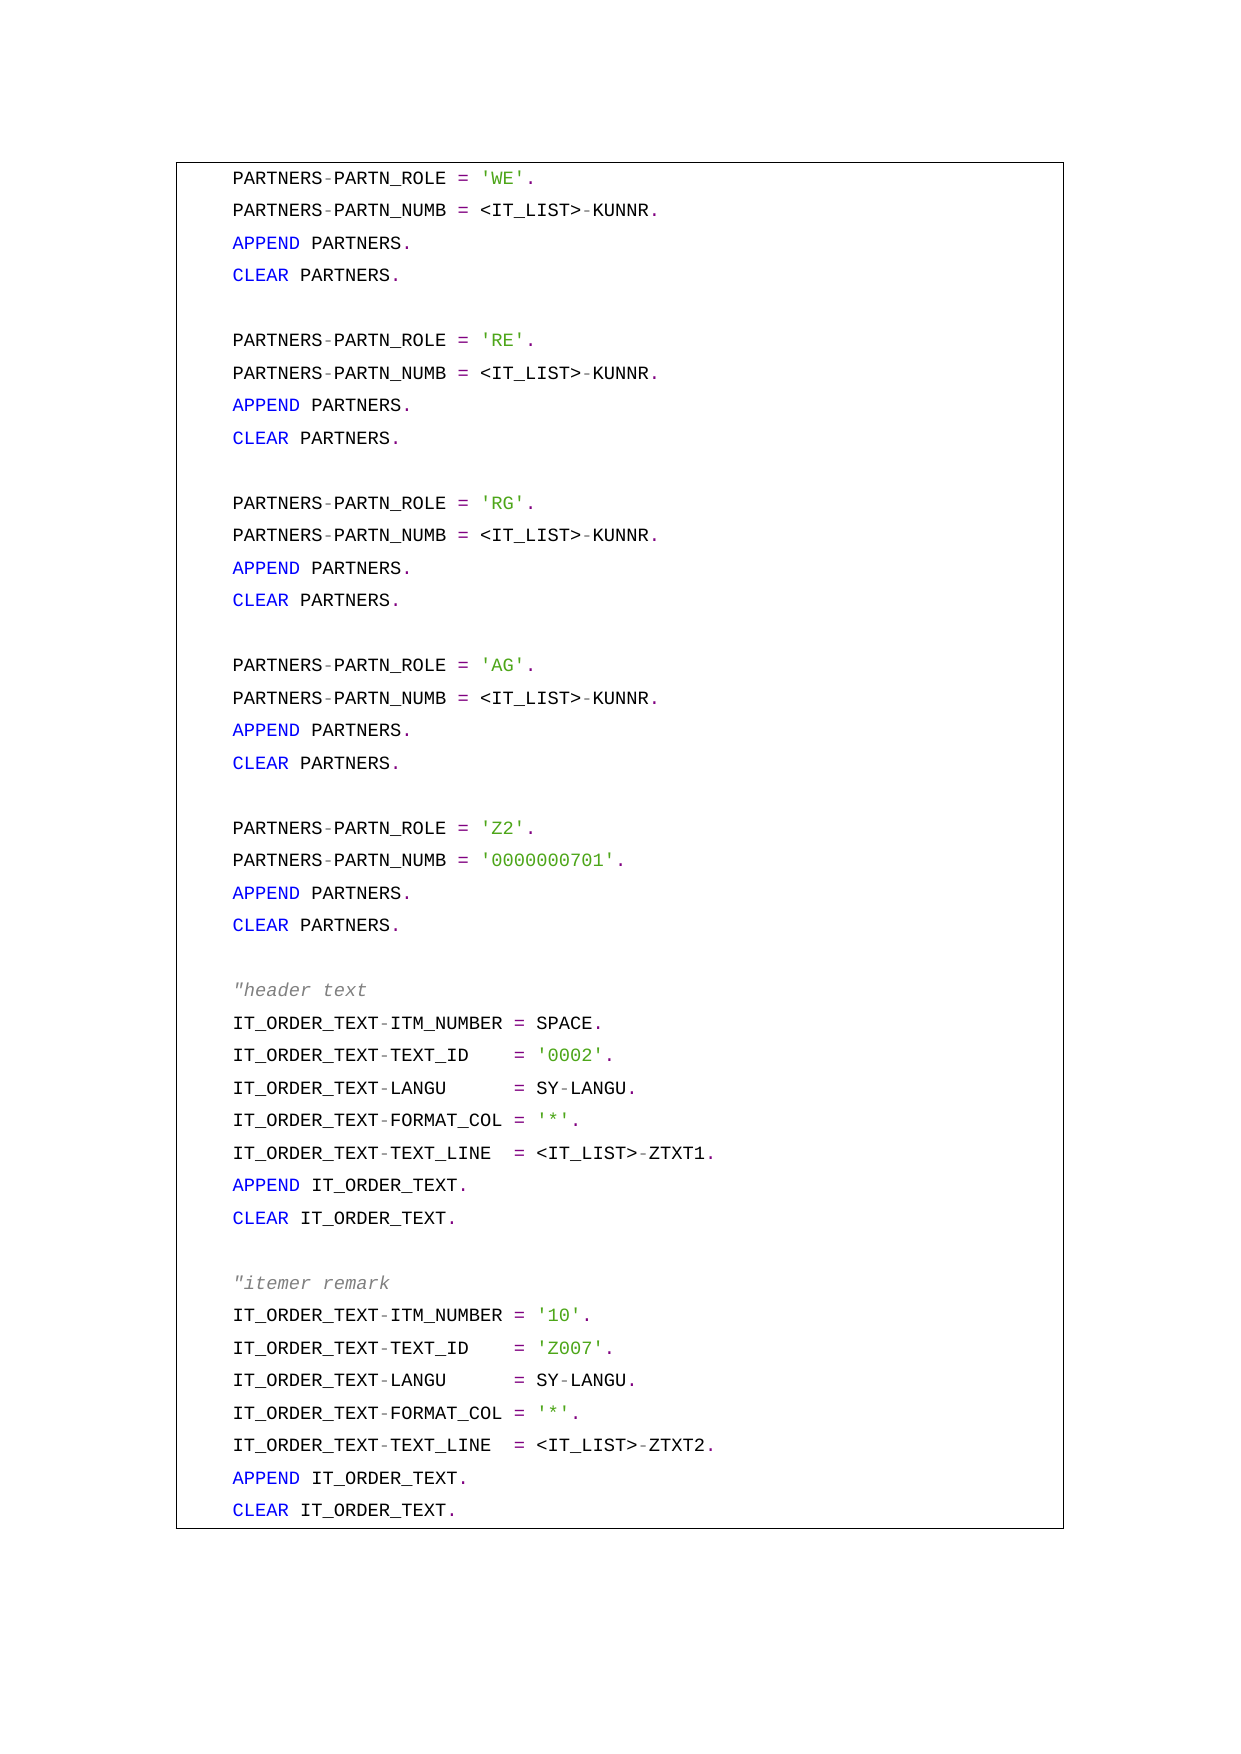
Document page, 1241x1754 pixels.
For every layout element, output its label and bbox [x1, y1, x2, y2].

table_header [177, 163, 1063, 1528]
